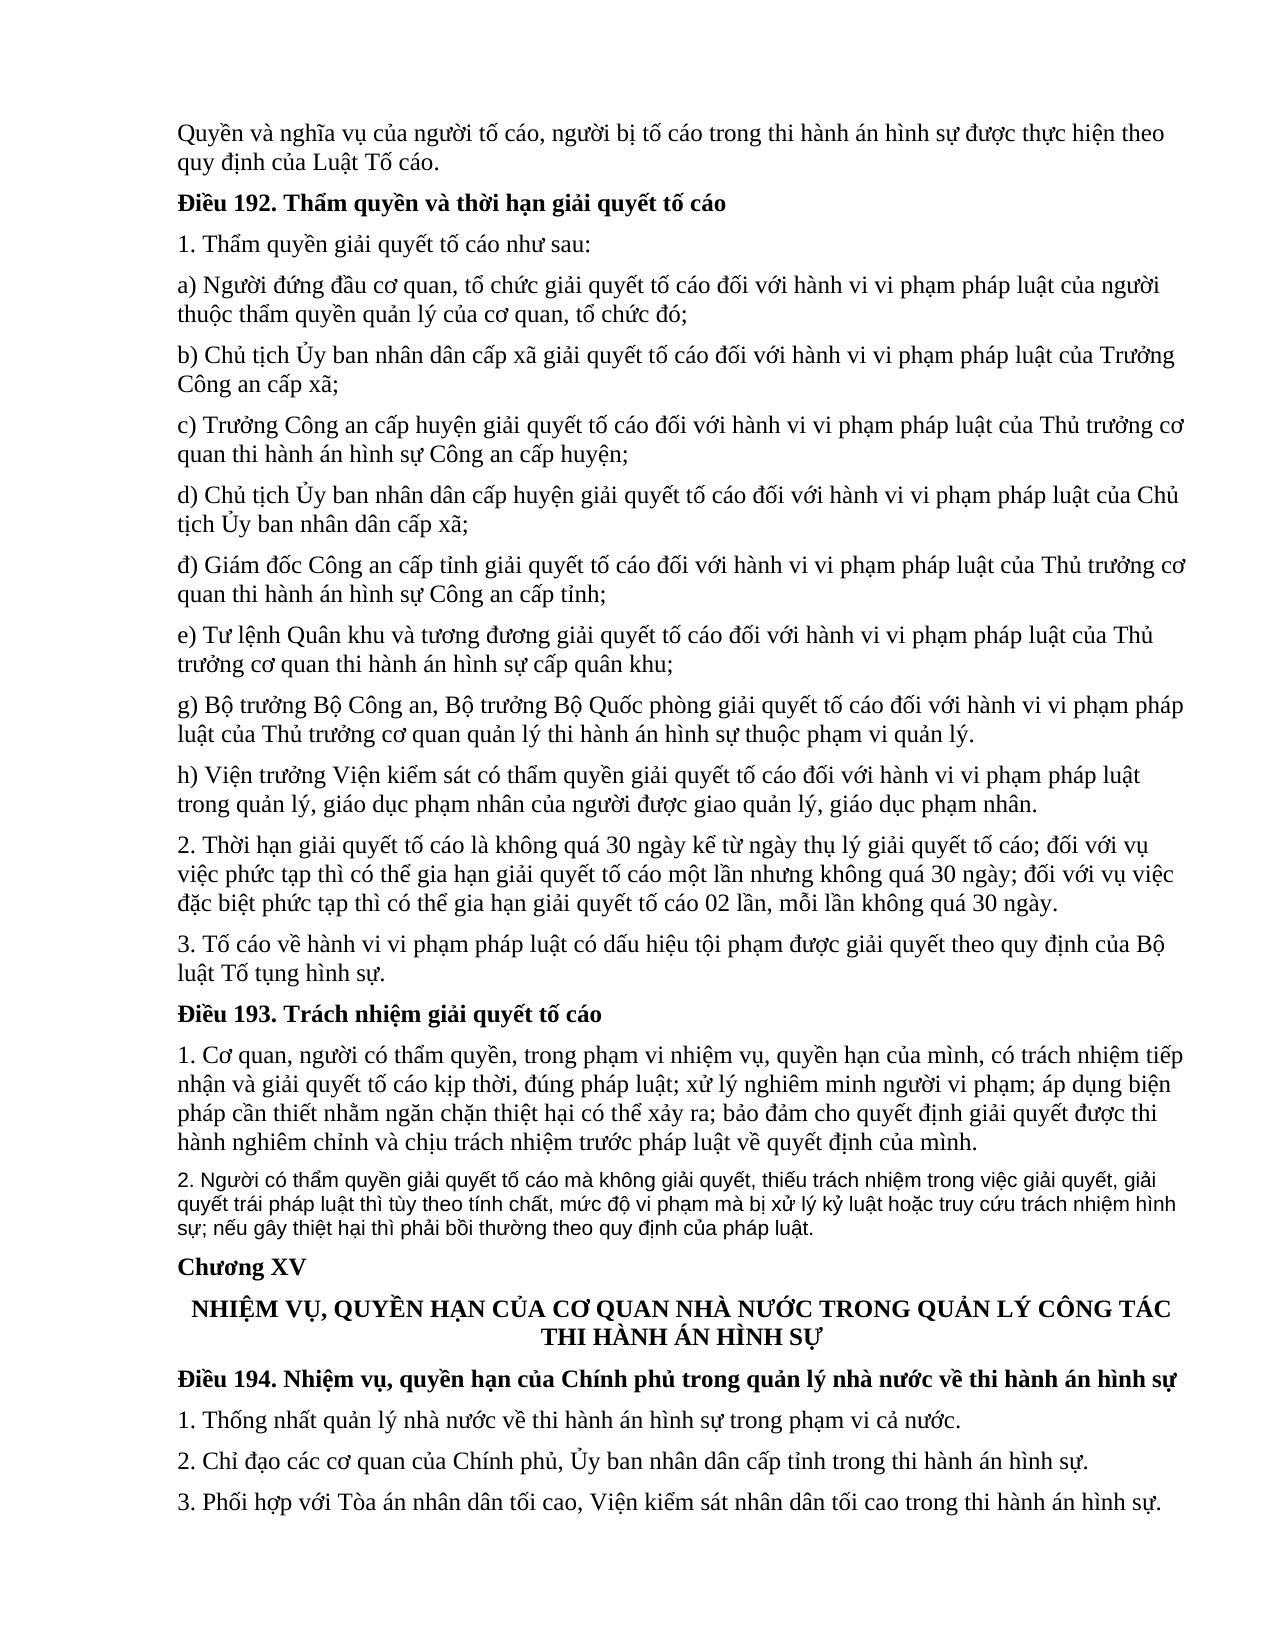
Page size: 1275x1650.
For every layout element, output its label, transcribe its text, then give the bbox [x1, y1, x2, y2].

text Điều 194. Nhiệm vụ, quyền hạn của Chính phủ trong quản lý nhà nước về thi hành án hình sự [177, 1364, 1186, 1392]
text h) Viện trưởng Viện kiểm sát có thẩm quyền giải quyết tố cáo đối với hành vi vi phạm pháp luật trong quản lý, giáo dục phạm nhân của người được giao quản lý, giáo dục phạm nhân. [177, 761, 1186, 818]
text 2. Người có thẩm quyền giải quyết tố cáo mà không giải quyết, thiếu trách nhiệm trong việc giải quyết, giải quyết trái pháp luật thì tùy theo tính chất, mức độ vi phạm mà bị xử lý kỷ luật hoặc truy cứu trách nhiệm hình sự; nếu gây thiệt hại thì phải bồi thường theo quy định của pháp luật. [177, 1168, 1186, 1240]
text Điều 192. Thẩm quyền và thời hạn giải quyết tố cáo [177, 188, 1186, 217]
text d) Chủ tịch Ủy ban nhân dân cấp huyện giải quyết tố cáo đối với hành vi vi phạm pháp luật của Chủ tịch Ủy ban nhân dân cấp xã; [177, 481, 1186, 538]
text NHIỆM VỤ, QUYỀN HẠN CỦA CƠ QUAN NHÀ NƯỚC TRONG QUẢN LÝ CÔNG TÁC THI HÀNH ÁN HÌNH SỰ [177, 1294, 1186, 1351]
text Điều 193. Trách nhiệm giải quyết tố cáo [177, 999, 1186, 1028]
text đ) Giám đốc Công an cấp tỉnh giải quyết tố cáo đối với hành vi vi phạm pháp luật của Thủ trưởng cơ quan thi hành án hình sự Công an cấp tỉnh; [177, 551, 1186, 608]
text 1. Thẩm quyền giải quyết tố cáo như sau: [177, 229, 1186, 258]
text 3. Phối hợp với Tòa án nhân dân tối cao, Viện kiểm sát nhân dân tối cao trong thi hành án hình sự. [177, 1487, 1186, 1516]
text 1. Cơ quan, người có thẩm quyền, trong phạm vi nhiệm vụ, quyền hạn của mình, có trách nhiệm tiếp nhận và giải quyết tố cáo kịp thời, đúng pháp luật; xử lý nghiêm minh người vi phạm; áp dụng biện pháp cần thiết nhằm ngăn chặn thiệt hại có thể xảy ra; bảo đảm cho quyết định giải quyết được thi hành nghiêm chỉnh và chịu trách nhiệm trước pháp luật về quyết định của mình. [177, 1041, 1186, 1156]
text e) Tư lệnh Quân khu và tương đương giải quyết tố cáo đối với hành vi vi phạm pháp luật của Thủ trưởng cơ quan thi hành án hình sự cấp quân khu; [177, 621, 1186, 678]
text 1. Thống nhất quản lý nhà nước về thi hành án hình sự trong phạm vi cả nước. [177, 1405, 1186, 1434]
text Chương XV [177, 1252, 1186, 1281]
text g) Bộ trưởng Bộ Công an, Bộ trưởng Bộ Quốc phòng giải quyết tố cáo đối với hành vi vi phạm pháp luật của Thủ trưởng cơ quan quản lý thi hành án hình sự thuộc phạm vi quản lý. [177, 691, 1186, 748]
text a) Người đứng đầu cơ quan, tổ chức giải quyết tố cáo đối với hành vi vi phạm pháp luật của người thuộc thẩm quyền quản lý của cơ quan, tổ chức đó; [177, 271, 1186, 328]
text b) Chủ tịch Ủy ban nhân dân cấp xã giải quyết tố cáo đối với hành vi vi phạm pháp luật của Trưởng Công an cấp xã; [177, 341, 1186, 398]
text 2. Chỉ đạo các cơ quan của Chính phủ, Ủy ban nhân dân cấp tỉnh trong thi hành án hình sự. [177, 1446, 1186, 1475]
text Quyền và nghĩa vụ của người tố cáo, người bị tố cáo trong thi hành án hình sự được thực hiện theo quy định của Luật Tố cáo. [177, 118, 1186, 176]
text 2. Thời hạn giải quyết tố cáo là không quá 30 ngày kể từ ngày thụ lý giải quyết tố cáo; đối với vụ việc phức tạp thì có thể gia hạn giải quyết tố cáo một lần nhưng không quá 30 ngày; đối với vụ việc đặc biệt phức tạp thì có thể gia hạn giải quyết tố cáo 02 lần, mỗi lần không quá 30 ngày. [177, 831, 1186, 917]
text c) Trưởng Công an cấp huyện giải quyết tố cáo đối với hành vi vi phạm pháp luật của Thủ trưởng cơ quan thi hành án hình sự Công an cấp huyện; [177, 411, 1186, 468]
text 3. Tố cáo về hành vi vi phạm pháp luật có dấu hiệu tội phạm được giải quyết theo quy định của Bộ luật Tố tụng hình sự. [177, 929, 1186, 987]
